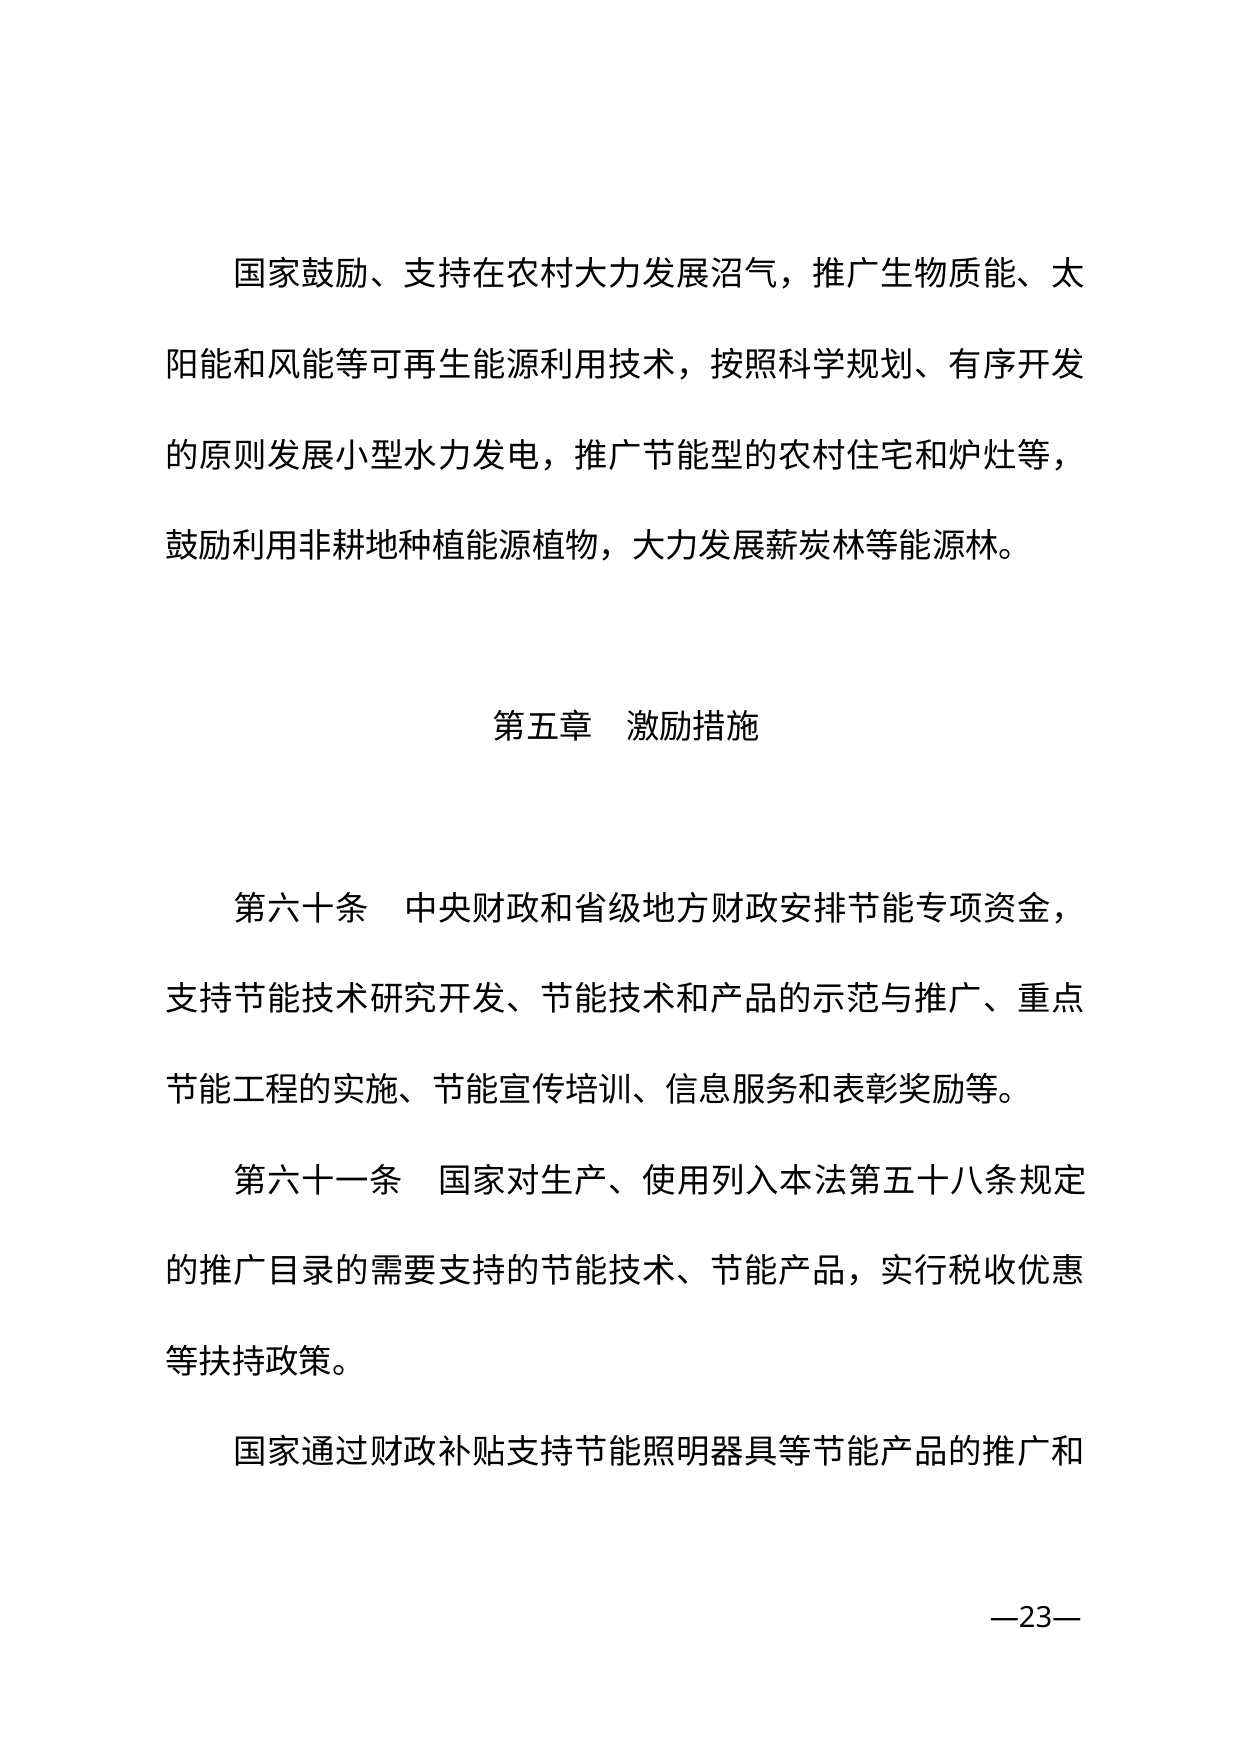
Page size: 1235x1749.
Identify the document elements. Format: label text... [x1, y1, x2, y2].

text 第五章 激励措施 [165, 679, 1087, 770]
text 第六十一条 国家对生产、使用列入本法第五十八条规定的推广目录的需要支持的节能技术、节能产品，实行税收优惠等扶持政策。 [165, 1132, 1087, 1404]
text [165, 1404, 1087, 1495]
text 国家鼓励、支持在农村大力发展沼气，推广生物质能、太阳能和风能等可再生能源利用技术，按照科学规划、有序开发的原则发展小型水力发电，推广节能型的农村住宅和炉灶等，鼓励利用非耕地种植能源植物，大力发展薪炭林等能源林。 [165, 226, 1087, 588]
text 第六十条 中央财政和省级地方财政安排节能专项资金，支持节能技术研究开发、节能技术和产品的示范与推广、重点节能工程的实施、节能宣传培训、信息服务和表彰奖励等。 [165, 860, 1087, 1132]
